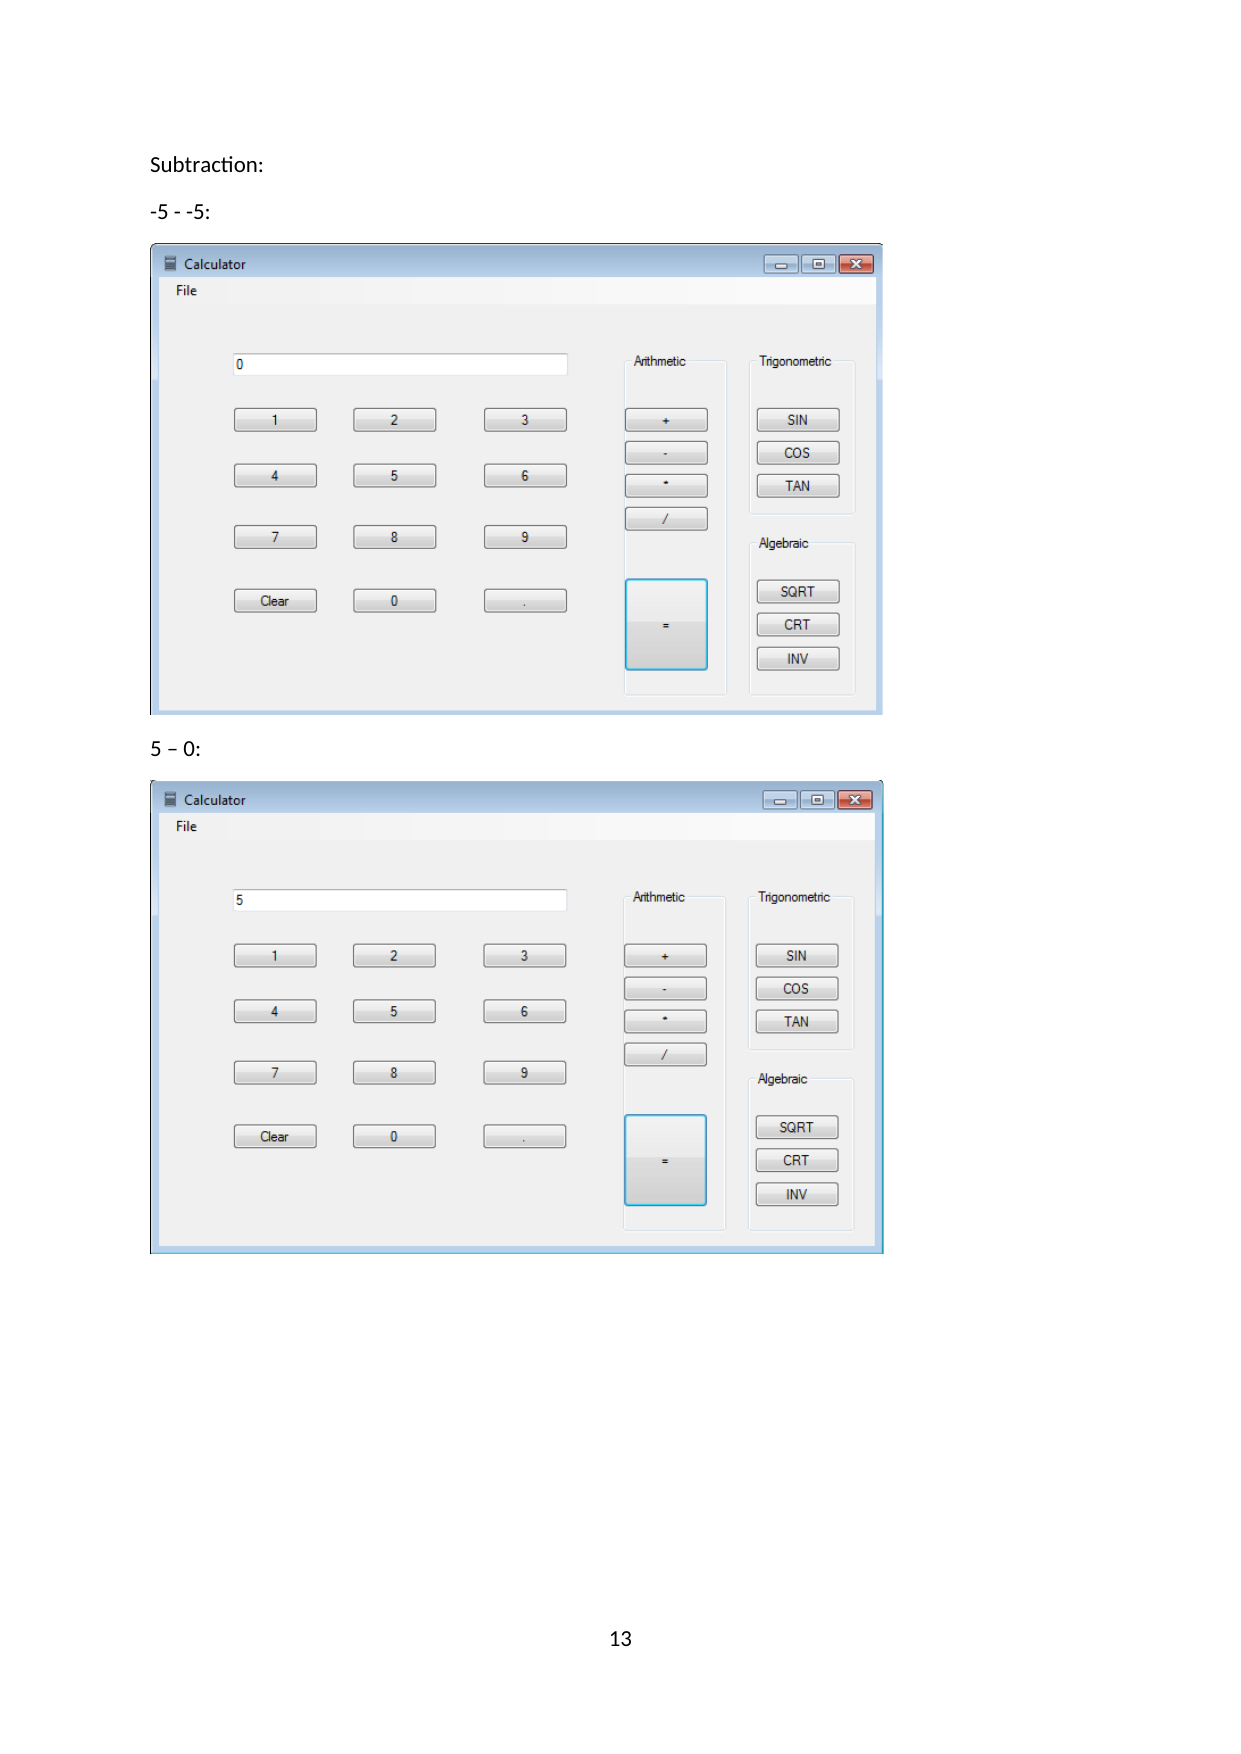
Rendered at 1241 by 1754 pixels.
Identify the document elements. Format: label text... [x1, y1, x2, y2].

picture [150, 780, 884, 1254]
picture [150, 243, 883, 715]
text Subtraction: [150, 150, 1090, 178]
text 5 – 0: [150, 734, 1090, 762]
text -5 - -5: [150, 197, 1090, 225]
